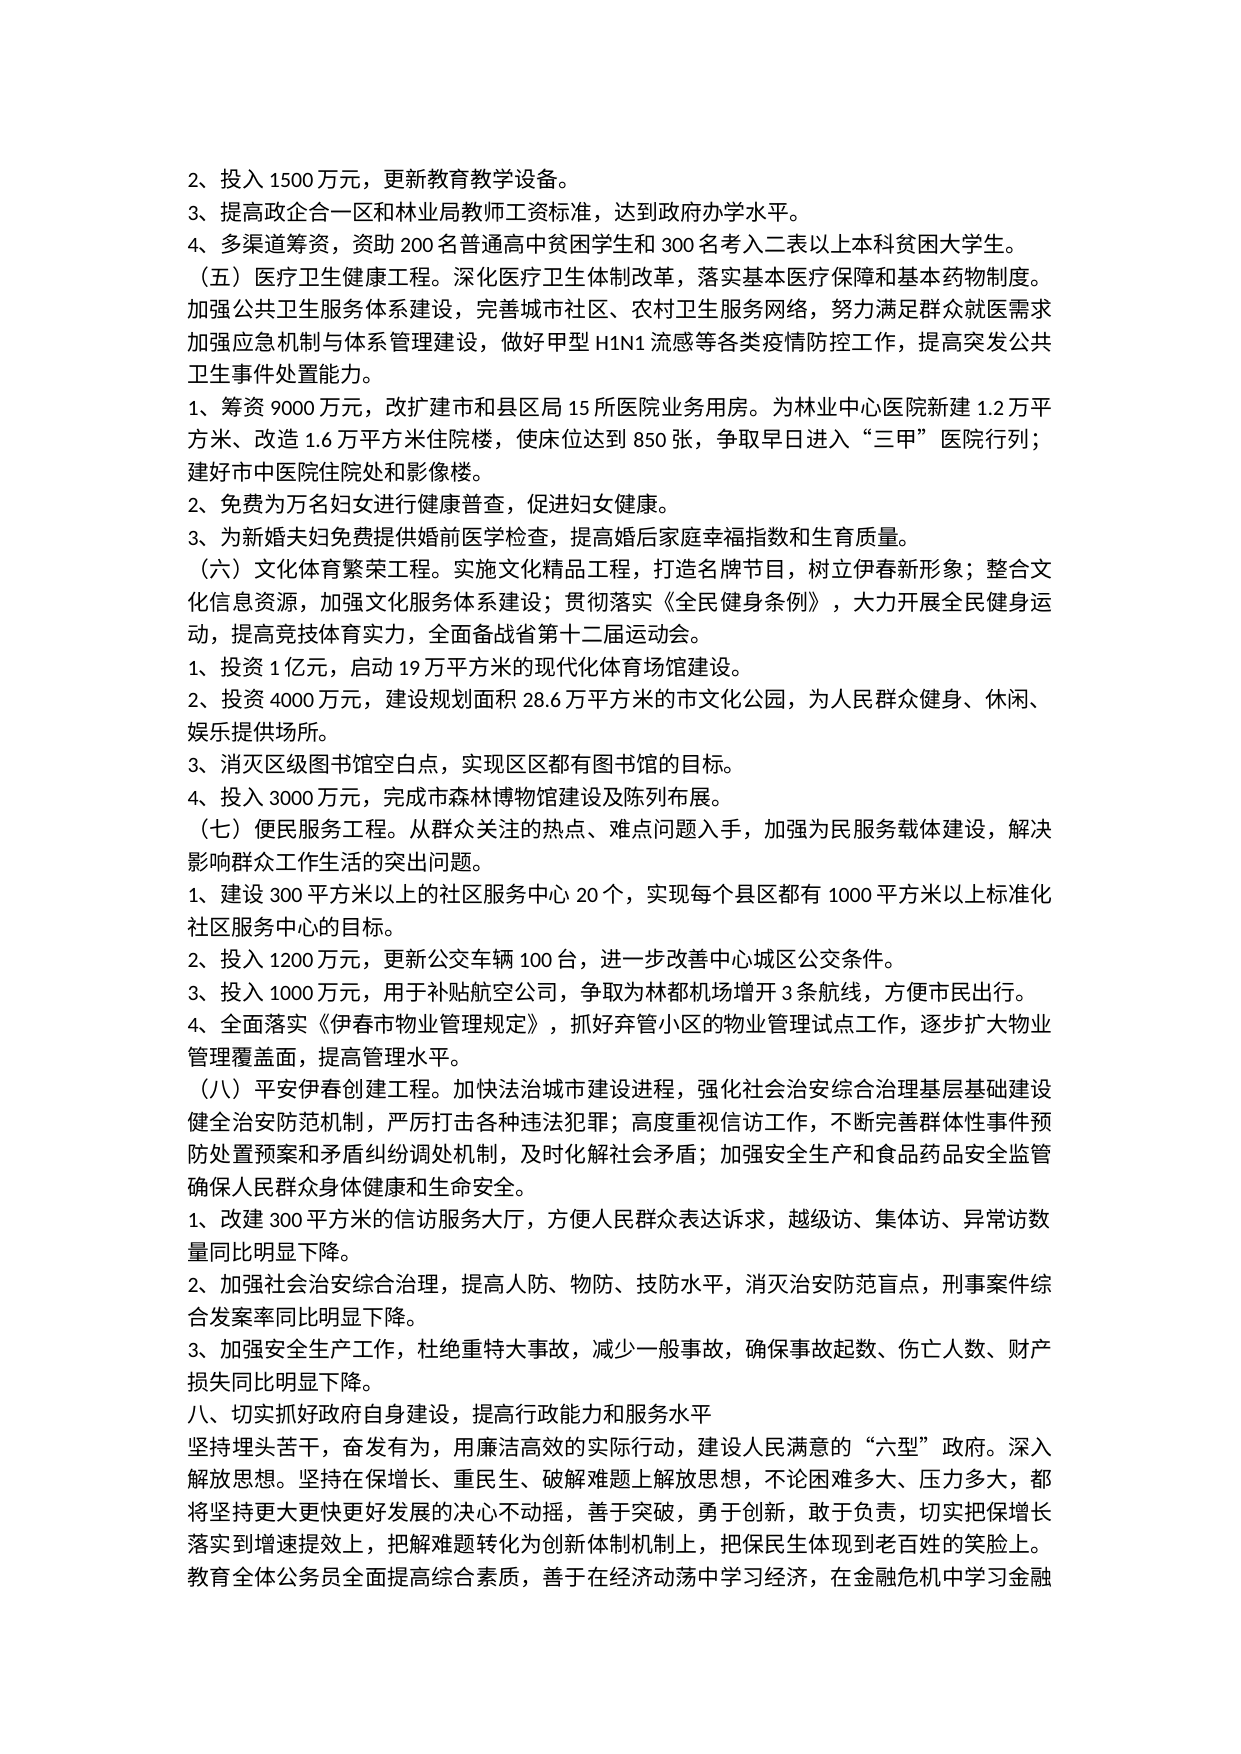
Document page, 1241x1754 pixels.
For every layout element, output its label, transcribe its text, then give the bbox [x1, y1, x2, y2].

text 4、全面落实《伊春市物业管理规定》，抓好弃管小区的物业管理试点工作，逐步扩大物业管理覆盖面，提高管理水平。 [187, 1007, 1053, 1072]
text （七）便民服务工程。从群众关注的热点、难点问题入手，加强为民服务载体建设，解决影响群众工作生活的突出问题。 [187, 812, 1053, 877]
text 3、加强安全生产工作，杜绝重特大事故，减少一般事故，确保事故起数、伤亡人数、财产损失同比明显下降。 [187, 1332, 1053, 1397]
text 2、免费为万名妇女进行健康普查，促进妇女健康。 [187, 487, 1053, 519]
text 1、筹资9000万元，改扩建市和县区局15所医院业务用房。为林业中心医院新建1.2万平方米、改造1.6万平方米住院楼，使床位达到850张，争取早日进入“三甲”医院行列；建好市中医院住院处和影像楼。 [187, 389, 1053, 487]
text 2、投资4000万元，建设规划面积28.6万平方米的市文化公园，为人民群众健身、休闲、娱乐提供场所。 [187, 682, 1053, 747]
text 4、投入3000万元，完成市森林博物馆建设及陈列布展。 [187, 779, 1053, 812]
text 3、提高政企合一区和林业局教师工资标准，达到政府办学水平。 [187, 194, 1053, 227]
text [187, 1429, 1053, 1592]
text 4、多渠道筹资，资助200名普通高中贫困学生和300名考入二表以上本科贫困大学生。 [187, 227, 1053, 259]
text 2、投入1200万元，更新公交车辆100台，进一步改善中心城区公交条件。 [187, 942, 1053, 974]
text 1、建设300平方米以上的社区服务中心20个，实现每个县区都有1000平方米以上标准化社区服务中心的目标。 [187, 877, 1053, 942]
text （八）平安伊春创建工程。加快法治城市建设进程，强化社会治安综合治理基层基础建设，健全治安防范机制，严厉打击各种违法犯罪；高度重视信访工作，不断完善群体性事件预防处置预案和矛盾纠纷调处机制，及时化解社会矛盾；加强安全生产和食品药品安全监管，确保人民群众身体健康和生命安全。 [187, 1072, 1053, 1202]
text 1、改建300平方米的信访服务大厅，方便人民群众表达诉求，越级访、集体访、异常访数量同比明显下降。 [187, 1202, 1053, 1267]
text （六）文化体育繁荣工程。实施文化精品工程，打造名牌节目，树立伊春新形象；整合文化信息资源，加强文化服务体系建设；贯彻落实《全民健身条例》，大力开展全民健身运动，提高竞技体育实力，全面备战省第十二届运动会。 [187, 552, 1053, 649]
text 3、为新婚夫妇免费提供婚前医学检查，提高婚后家庭幸福指数和生育质量。 [187, 519, 1053, 552]
text 3、消灭区级图书馆空白点，实现区区都有图书馆的目标。 [187, 747, 1053, 779]
text 1、投资1亿元，启动19万平方米的现代化体育场馆建设。 [187, 649, 1053, 682]
text （五）医疗卫生健康工程。深化医疗卫生体制改革，落实基本医疗保障和基本药物制度。加强公共卫生服务体系建设，完善城市社区、农村卫生服务网络，努力满足群众就医需求。加强应急机制与体系管理建设，做好甲型H1N1流感等各类疫情防控工作，提高突发公共卫生事件处置能力。 [187, 259, 1053, 389]
text 八、切实抓好政府自身建设，提高行政能力和服务水平 [187, 1397, 1053, 1429]
text 2、加强社会治安综合治理，提高人防、物防、技防水平，消灭治安防范盲点，刑事案件综合发案率同比明显下降。 [187, 1267, 1053, 1332]
text 3、投入1000万元，用于补贴航空公司，争取为林都机场增开3条航线，方便市民出行。 [187, 974, 1053, 1007]
text 2、投入1500万元，更新教育教学设备。 [187, 162, 1053, 194]
